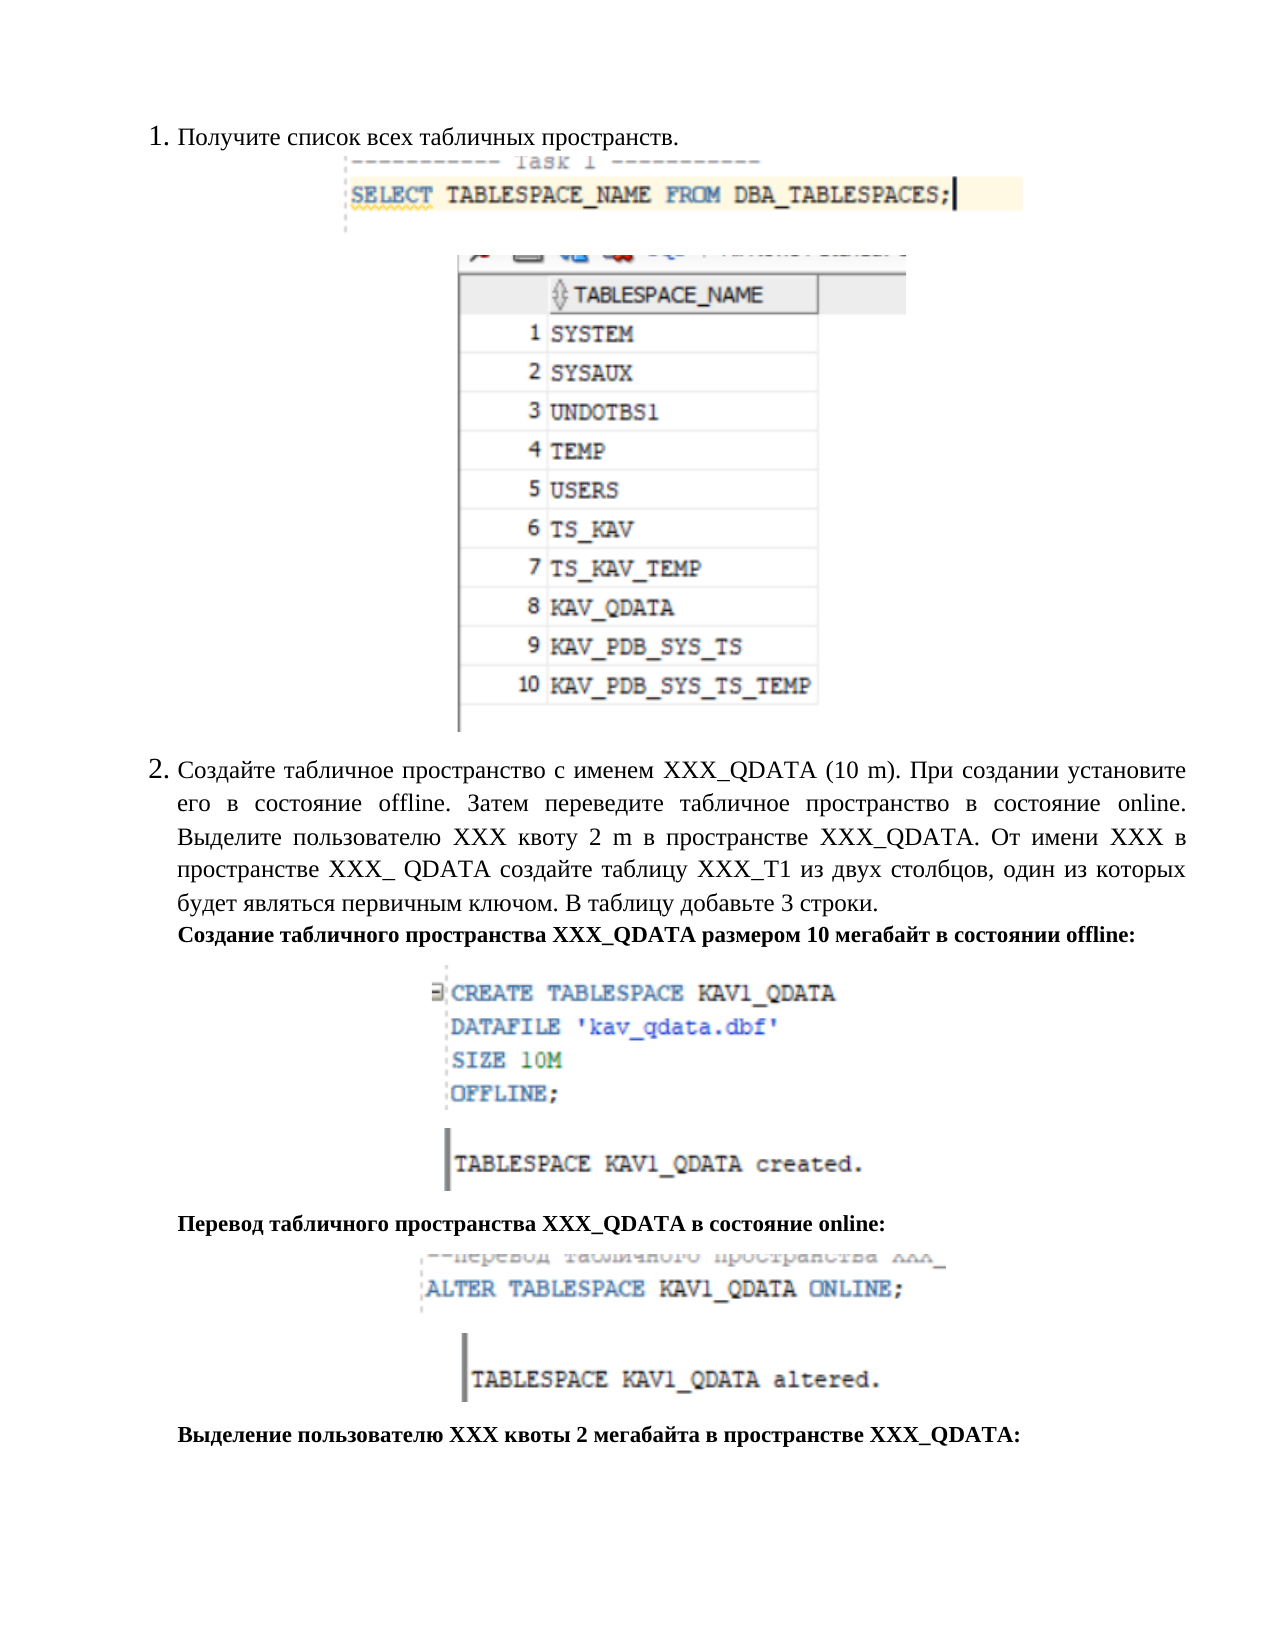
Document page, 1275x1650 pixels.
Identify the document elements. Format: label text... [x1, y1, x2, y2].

picture [461, 1333, 903, 1402]
picture [431, 965, 932, 1110]
text Перевод табличного пространства XXX_QDATA в состояние online: [177, 1210, 1186, 1236]
list Создайте табличное пространство с именем XXX_QDATA (10 m). При создании установите его в состояние offline. Затем переведите табличное пространство в состояние online. Выделите пользователю XXX квоту 2 m в пространстве XXX_QDATA. От имени XXX в пространстве XXX_ QDATA создайте таблицу XXX_T1 из двух столбцов, один из которых будет являться первичным ключом. В таблицу добавьте 3 строки. [177, 751, 1186, 916]
picture [417, 1254, 946, 1315]
text Создание табличного пространства XXX_QDATA размером 10 мегабайт в состоянии offline: [177, 921, 1186, 947]
picture [444, 1128, 920, 1191]
list Получите список всех табличных пространств. [177, 118, 1186, 152]
picture [341, 156, 1023, 237]
text Выделение пользователю XXX квоты 2 мегабайта в пространстве XXX_QDATA: [177, 1421, 1186, 1447]
picture [457, 255, 907, 732]
